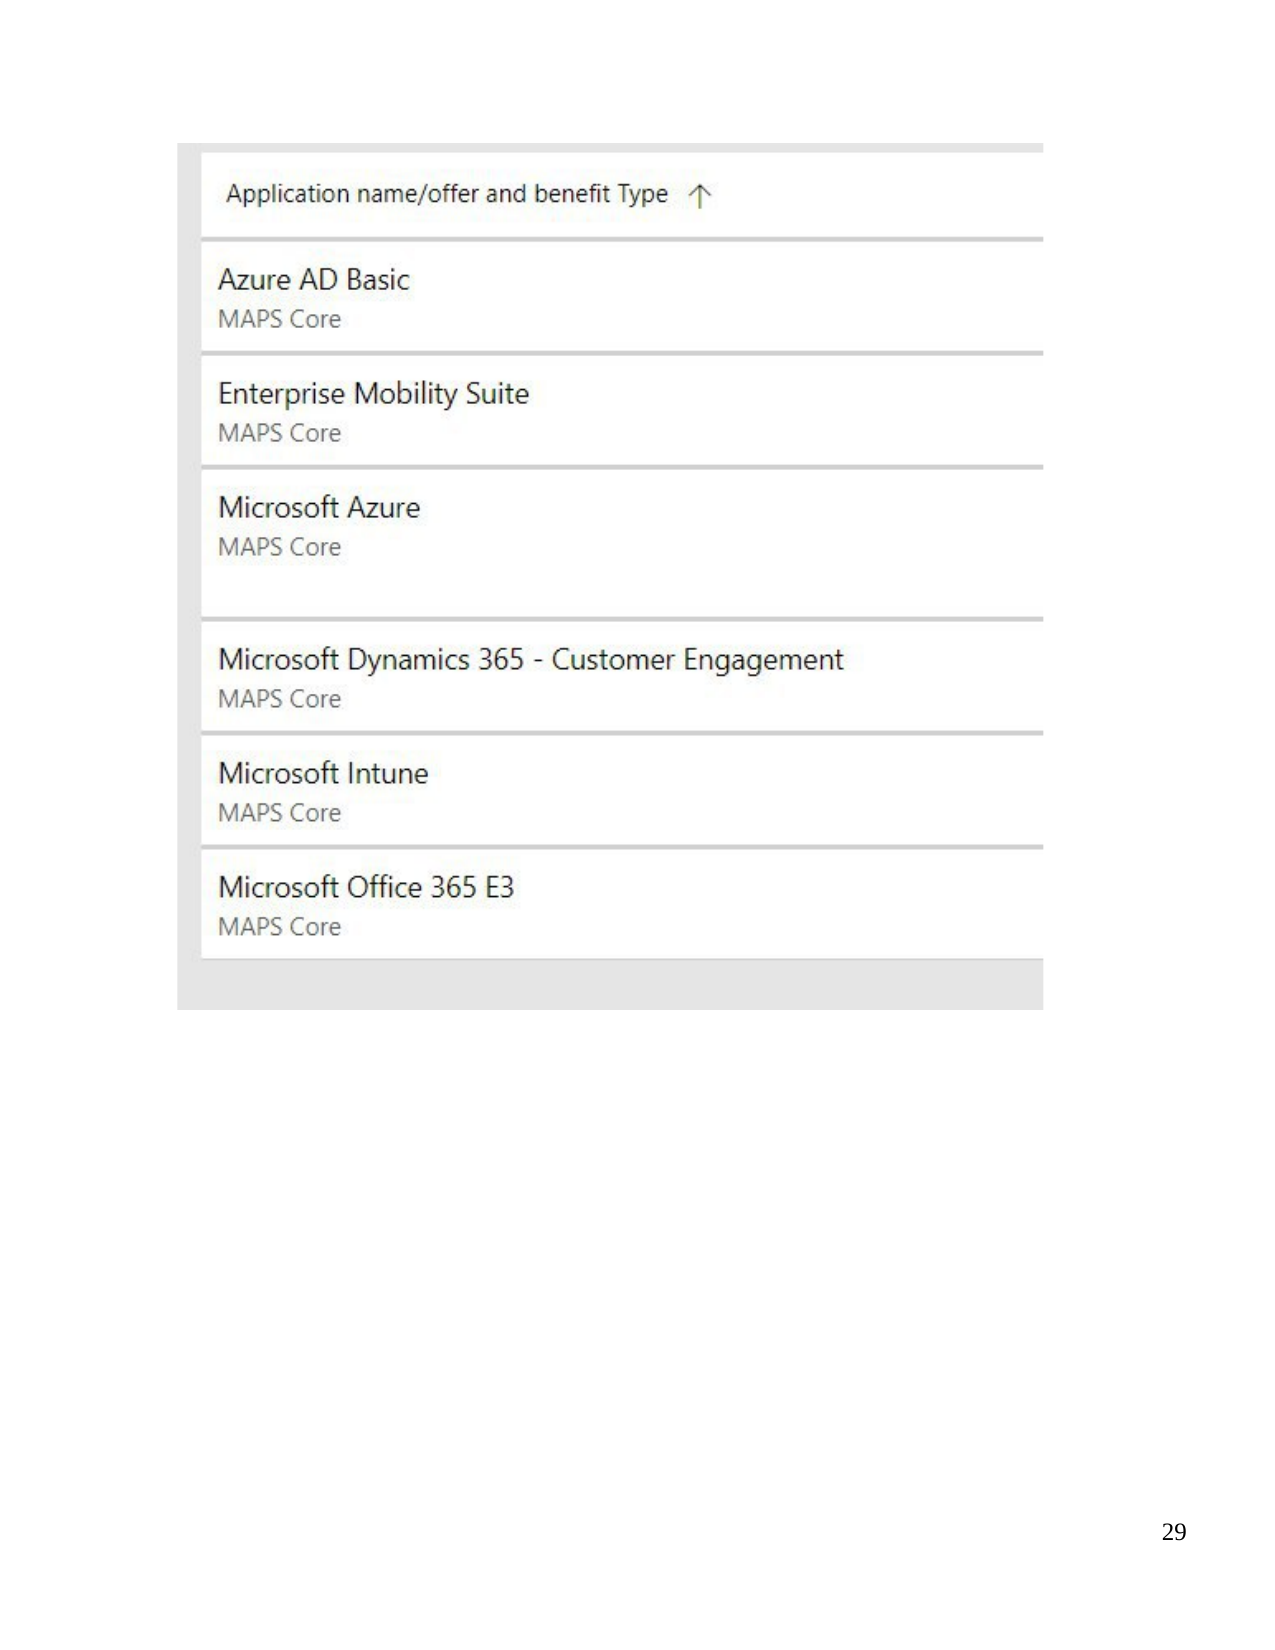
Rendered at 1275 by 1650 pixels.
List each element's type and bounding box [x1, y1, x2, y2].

picture [177, 143, 1044, 1010]
